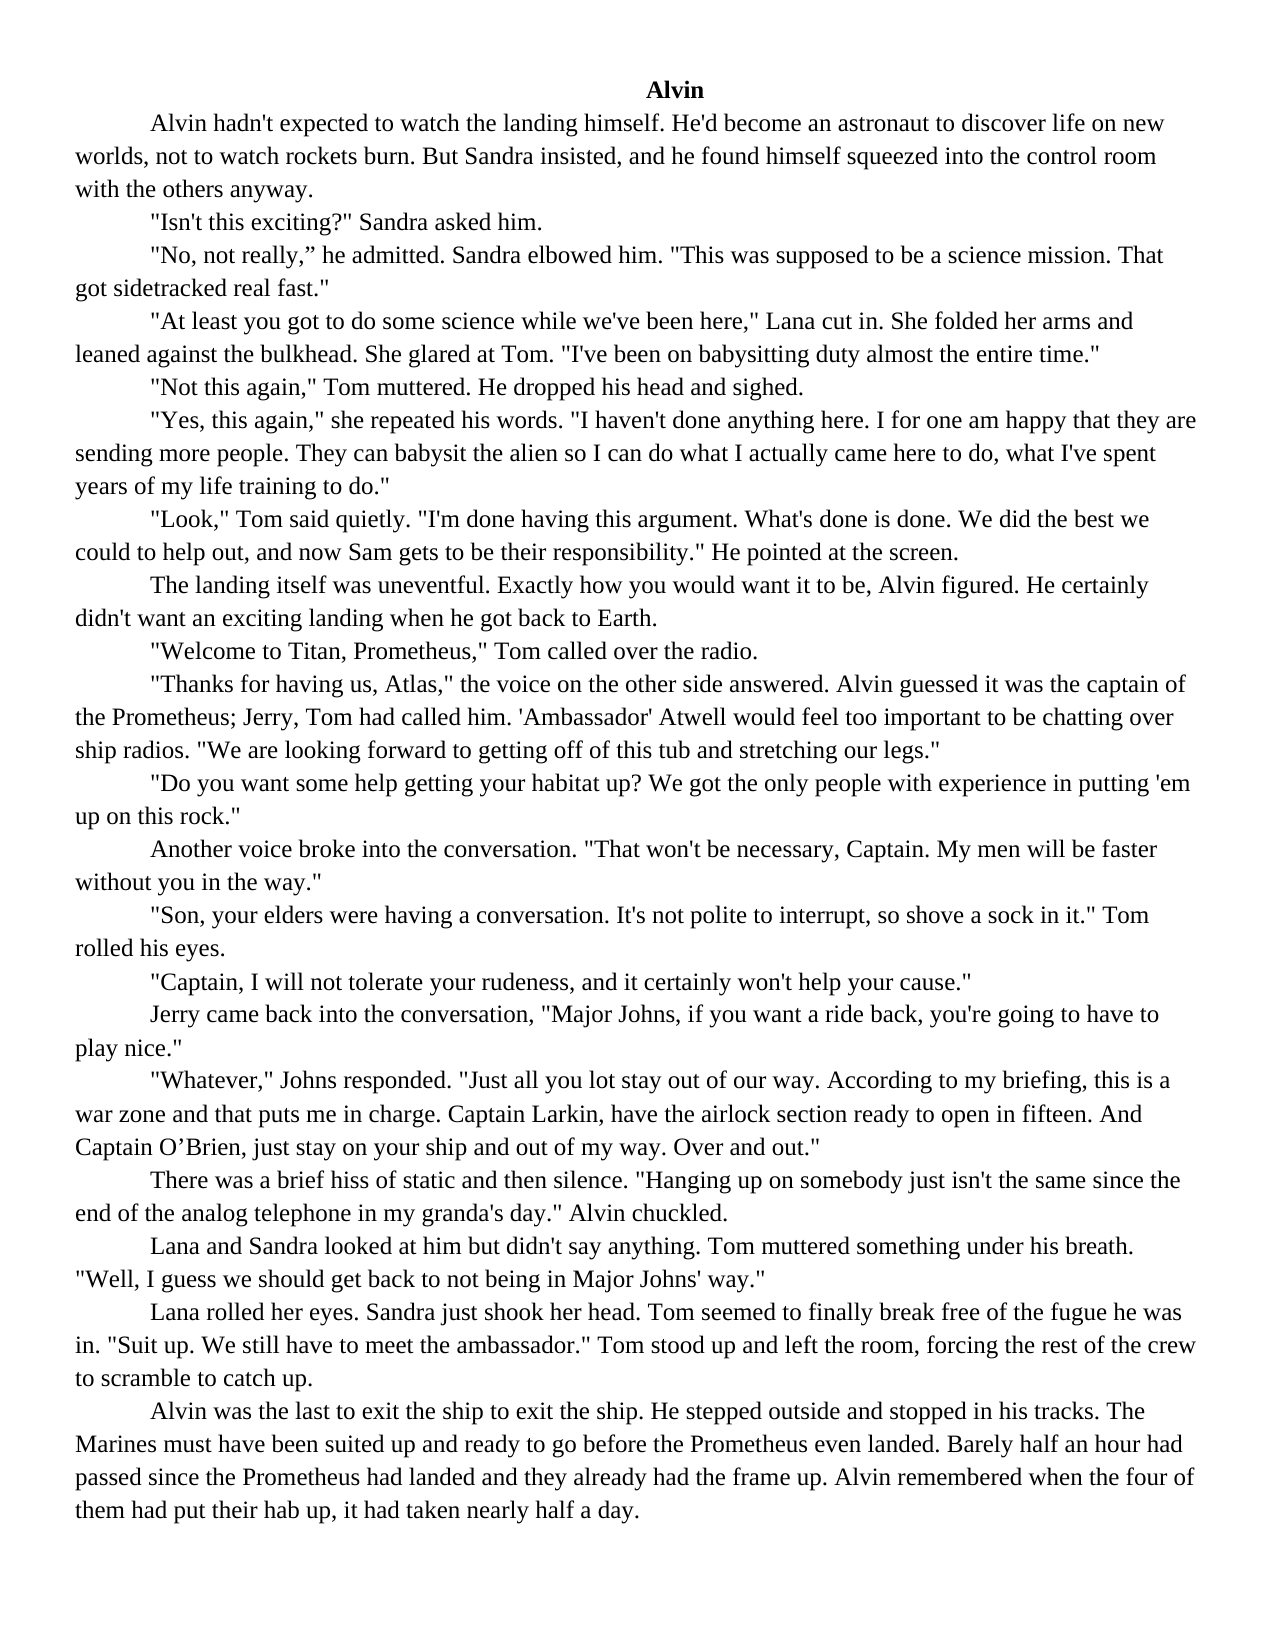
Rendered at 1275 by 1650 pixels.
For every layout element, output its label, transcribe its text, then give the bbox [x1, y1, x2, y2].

text "Son, your elders were having a conversation. It's not polite to interrupt, so shove a sock in it." Tom rolled his eyes. [75, 901, 1200, 962]
text "Welcome to Titan, Prometheus," Tom called over the radio. [75, 636, 1200, 665]
text "Isn't this exciting?" Sandra asked him. [75, 207, 1200, 236]
text "Whatever," Johns responded. "Just all you lot stay out of our way. According to my briefing, this is a war zone and that puts me in charge. Captain Larkin, have the airlock section ready to open in fifteen. And Captain O’Brien, just stay on your ship and out of my way. Over and out." [75, 1066, 1200, 1160]
text "Do you want some help getting your habitat up? We got the only people with experience in putting 'em up on this rock." [75, 768, 1200, 830]
text The landing itself was uneventful. Exactly how you would want it to be, Alvin figured. He certainly didn't want an exciting landing when he got back to Earth. [75, 570, 1200, 632]
text Jerry came back into the conversation, "Major Johns, if you want a ride back, you're going to have to play nice." [75, 999, 1200, 1061]
text "At least you got to do some science while we've been here," Lana cut in. She folded her arms and leaned against the bulkhead. She glared at Tom. "I've been on babysitting duty almost the entire time." [75, 306, 1200, 368]
text Another voice broke into the conversation. "That won't be necessary, Captain. My men will be faster without you in the way." [75, 834, 1200, 896]
text "Captain, I will not tolerate your rudeness, and it certainly won't help your cause." [75, 967, 1200, 995]
text "No, not really,” he admitted. Sandra elbowed him. "This was supposed to be a science mission. That got sidetracked real fast." [75, 240, 1200, 302]
text Alvin was the last to exit the ship to exit the ship. He stepped outside and stopped in his tracks. The Marines must have been suited up and ready to go before the Prometheus even landed. Barely half an hour had passed since the Prometheus had landed and they already had the frame up. Alvin remembered when the four of them had put their hab up, it had taken nearly half a day. [75, 1396, 1200, 1524]
text "Thanks for having us, Atlas," the voice on the other side answered. Alvin guessed it was the captain of the Prometheus; Jerry, Tom had called him. 'Ambassador' Atwell would feel too important to be chatting over ship radios. "We are looking forward to getting off of this tub and stretching our legs." [75, 669, 1200, 764]
text Lana rolled her eyes. Sandra just shook her head. Tom seemed to finally break free of the fugue he was in. "Suit up. We still have to meet the ambassador." Tom stood up and left the room, forcing the rest of the crew to scramble to catch up. [75, 1297, 1200, 1392]
text Lana and Sandra looked at him but didn't say anything. Tom muttered something under his breath. "Well, I guess we should get back to not being in Major Johns' way." [75, 1231, 1200, 1292]
text "Look," Tom said quietly. "I'm done having this argument. What's done is done. We did the best we could to help out, and now Sam gets to be their responsibility." He pointed at the screen. [75, 504, 1200, 566]
text Alvin [75, 75, 1200, 104]
text "Yes, this again," she repeated his words. "I haven't done anything here. I for one am happy that they are sending more people. They can babysit the alien so I can do what I actually came here to do, what I've spent years of my life training to do." [75, 405, 1200, 500]
text "Not this again," Tom muttered. He dropped his head and sighed. [75, 372, 1200, 401]
text Alvin hadn't expected to watch the landing himself. He'd become an astronaut to discover life on new worlds, not to watch rockets burn. But Sandra insisted, and he found himself squeezed into the control room with the others anyway. [75, 108, 1200, 203]
text There was a brief hiss of static and then silence. "Hanging up on somebody just isn't the same since the end of the analog telephone in my granda's day." Alvin chuckled. [75, 1165, 1200, 1226]
